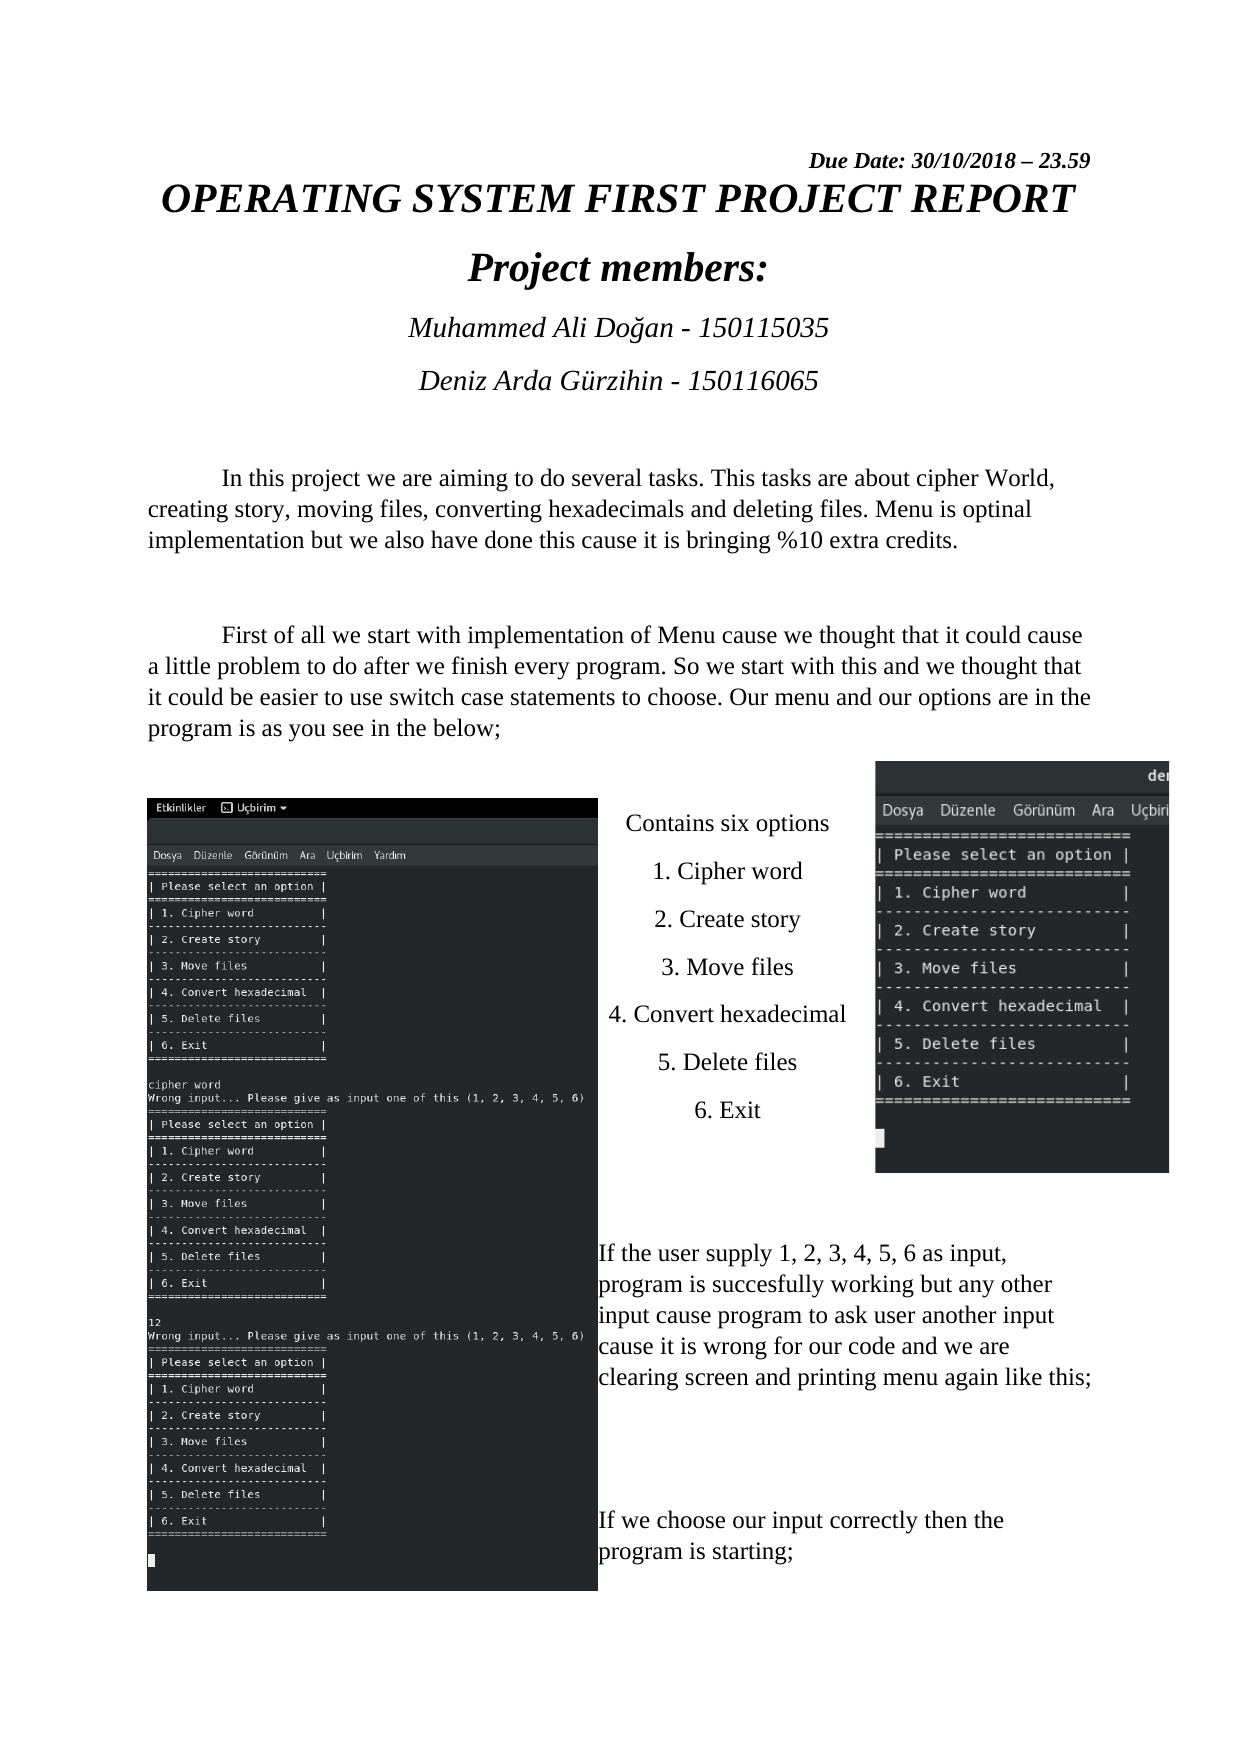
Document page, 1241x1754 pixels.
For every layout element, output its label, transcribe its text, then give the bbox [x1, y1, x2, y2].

text 4. Convert hexadecimal [598, 999, 875, 1028]
text If the user supply 1, 2, 3, 4, 5, 6 as input, program is succesfully working but any other input cause program to ask user another input cause it is wrong for our code and we are clearing screen and printing menu again like this; [598, 1238, 1093, 1391]
text Project members: [148, 242, 1093, 290]
text Muhammed Ali Doğan - 150115035 [148, 311, 1093, 344]
text 1. Cipher word [598, 856, 875, 885]
text Deniz Arda Gürzihin - 150116065 [148, 363, 1093, 397]
text 2. Create story [598, 904, 875, 933]
text Due Date: 30/10/2018 – 23.59 [148, 148, 1093, 174]
text If we choose our input correctly then the program is starting; [598, 1505, 1093, 1565]
text In this project we are aiming to do several tasks. This tasks are about cipher World, creating story, moving files, converting hexadecimals and deleting files. Menu is optinal implementation but we also have done this cause it is bringing %10 extra credits. [148, 463, 1093, 554]
text OPERATING SYSTEM FIRST PROJECT REPORT [148, 174, 1093, 222]
text Contains six options [598, 808, 875, 837]
text 5. Delete files [598, 1047, 875, 1076]
picture [875, 761, 1170, 1173]
text First of all we start with implementation of Menu cause we thought that it could cause a little problem to do after we finish every program. So we start with this and we thought that it could be easier to use switch case statements to choose. Our menu and our options are in the program is as you see in the below; [148, 620, 1093, 742]
text 6. Exit [598, 1095, 875, 1123]
picture [147, 798, 598, 1591]
text 3. Move files [598, 952, 875, 980]
